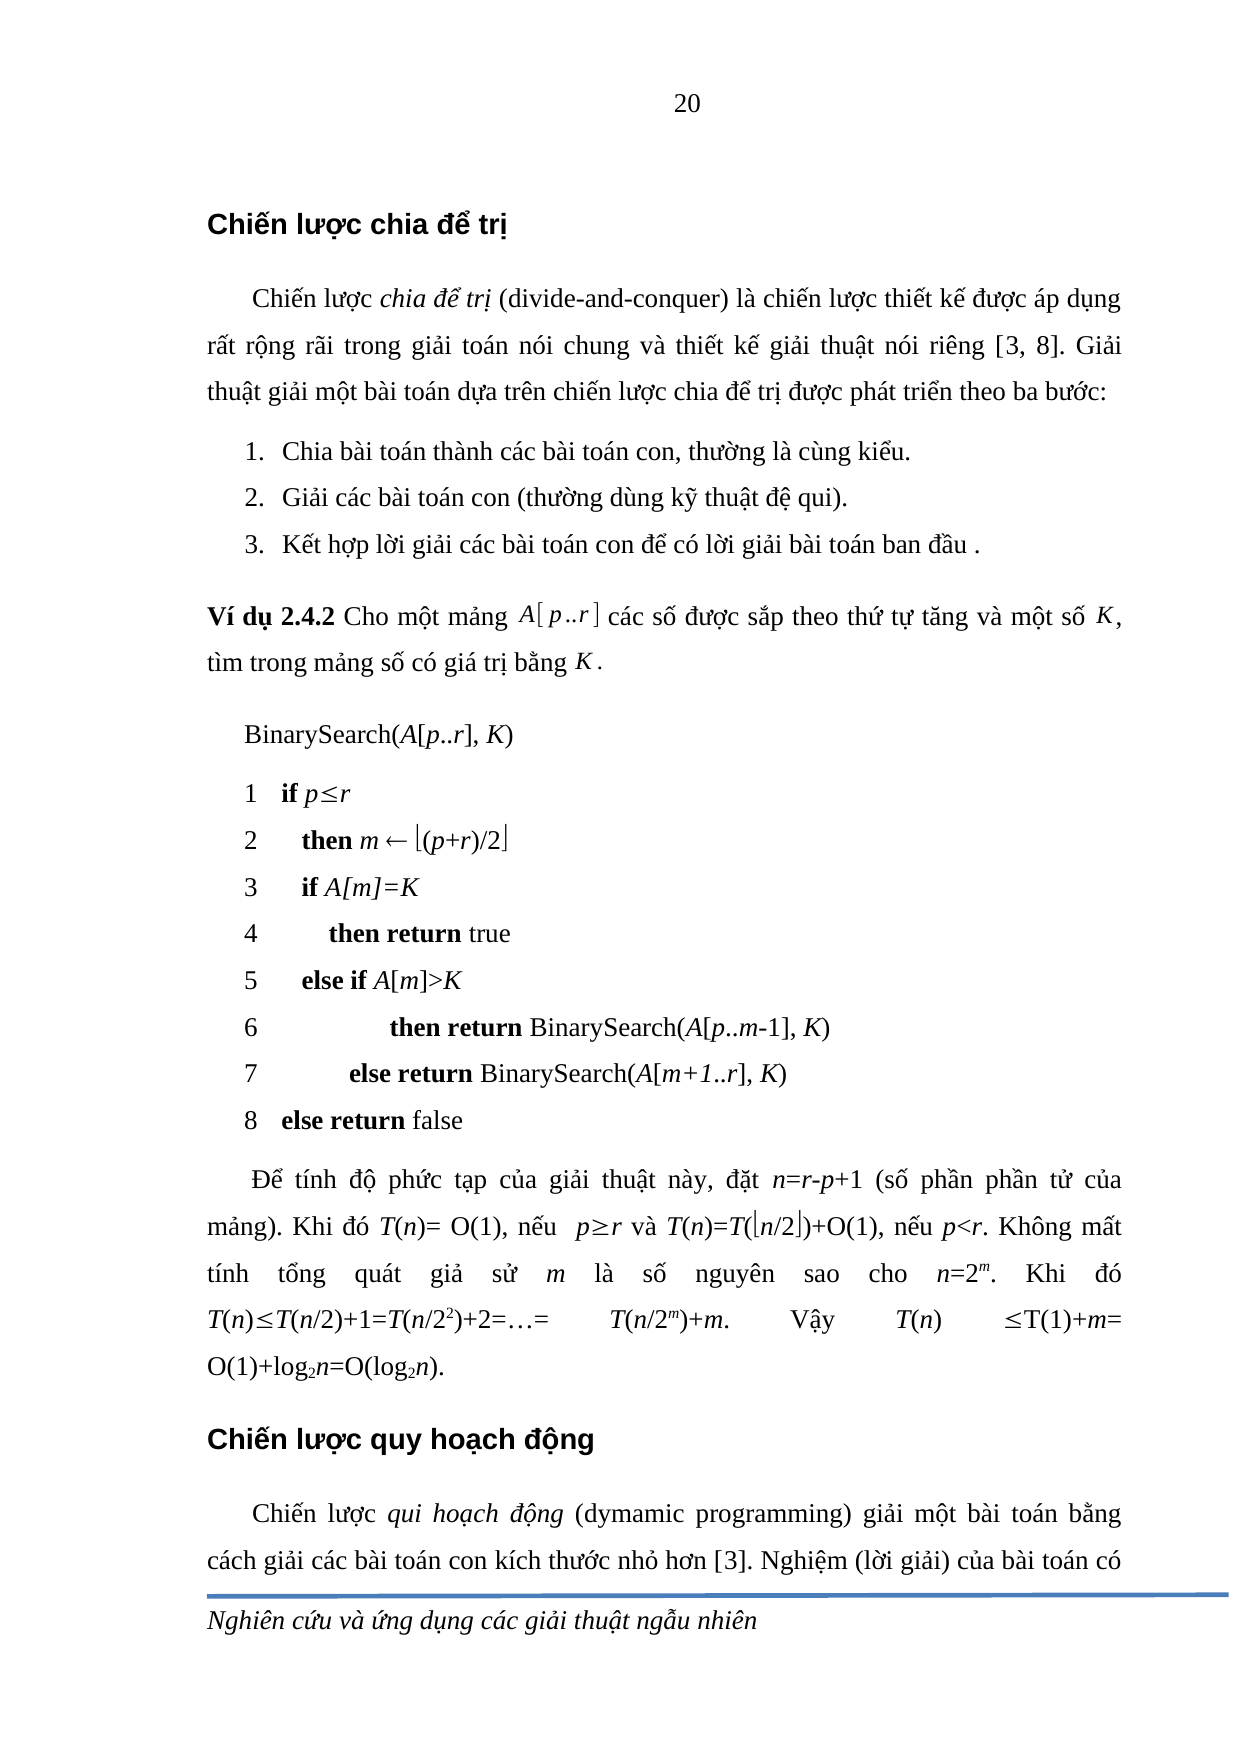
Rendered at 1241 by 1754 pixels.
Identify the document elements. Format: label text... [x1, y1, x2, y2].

list Kết hợp lời giải các bài toán con để có lời giải bài toán ban đầu . [244, 528, 1122, 559]
list then m (p+r)/2 [244, 824, 1122, 855]
list if pr [244, 777, 1122, 808]
list else return false [244, 1104, 1122, 1135]
text Ví dụ 2.4.2 Cho một mảng các số được sắp theo thứ tự tăng và một số , tìm trong mảng số có giá trị bằng [207, 599, 1122, 677]
list if A[m]=K [244, 871, 1122, 902]
list Giải các bài toán con (thường dùng kỹ thuật đệ qui). [244, 481, 1122, 512]
text Chiến lược chia để trị [207, 207, 1122, 240]
list then return BinarySearch(A[p..m-1], K) [244, 1011, 1122, 1042]
text Chiến lược quy hoạch động [207, 1422, 1122, 1455]
text Để tính độ phức tạp của giải thuật này, đặt n=r-p+1 (số phần phần tử của mảng). Khi đó T(n)= O(1), nếu pr và T(n)=T(n/2)+O(1), nếu p<r. Không mất tính tổng quát giả sử m là số nguyên sao cho n=2m. Khi đó T(n)T(n/2)+1=T(n/22)+2=…= T(n/2m)+m. Vậy T(n) T(1)+m= O(1)+log2n=O(log2n). [207, 1163, 1122, 1381]
text Chiến lược chia để trị (divide-and-conquer) là chiến lược thiết kế được áp dụng rất rộng rãi trong giải toán nói chung và thiết kế giải thuật nói riêng [3, 8]. Giải thuật giải một bài toán dựa trên chiến lược chia để trị được phát triển theo ba bước: [207, 282, 1122, 407]
list then return true [244, 917, 1122, 949]
list else return BinarySearch(A[m+1..r], K) [244, 1057, 1122, 1089]
list else if A[m]>K [244, 964, 1122, 995]
text BinarySearch(A[p..r], K) [244, 718, 1122, 749]
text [207, 1497, 1122, 1575]
list Chia bài toán thành các bài toán con, thường là cùng kiểu. [244, 434, 1122, 466]
